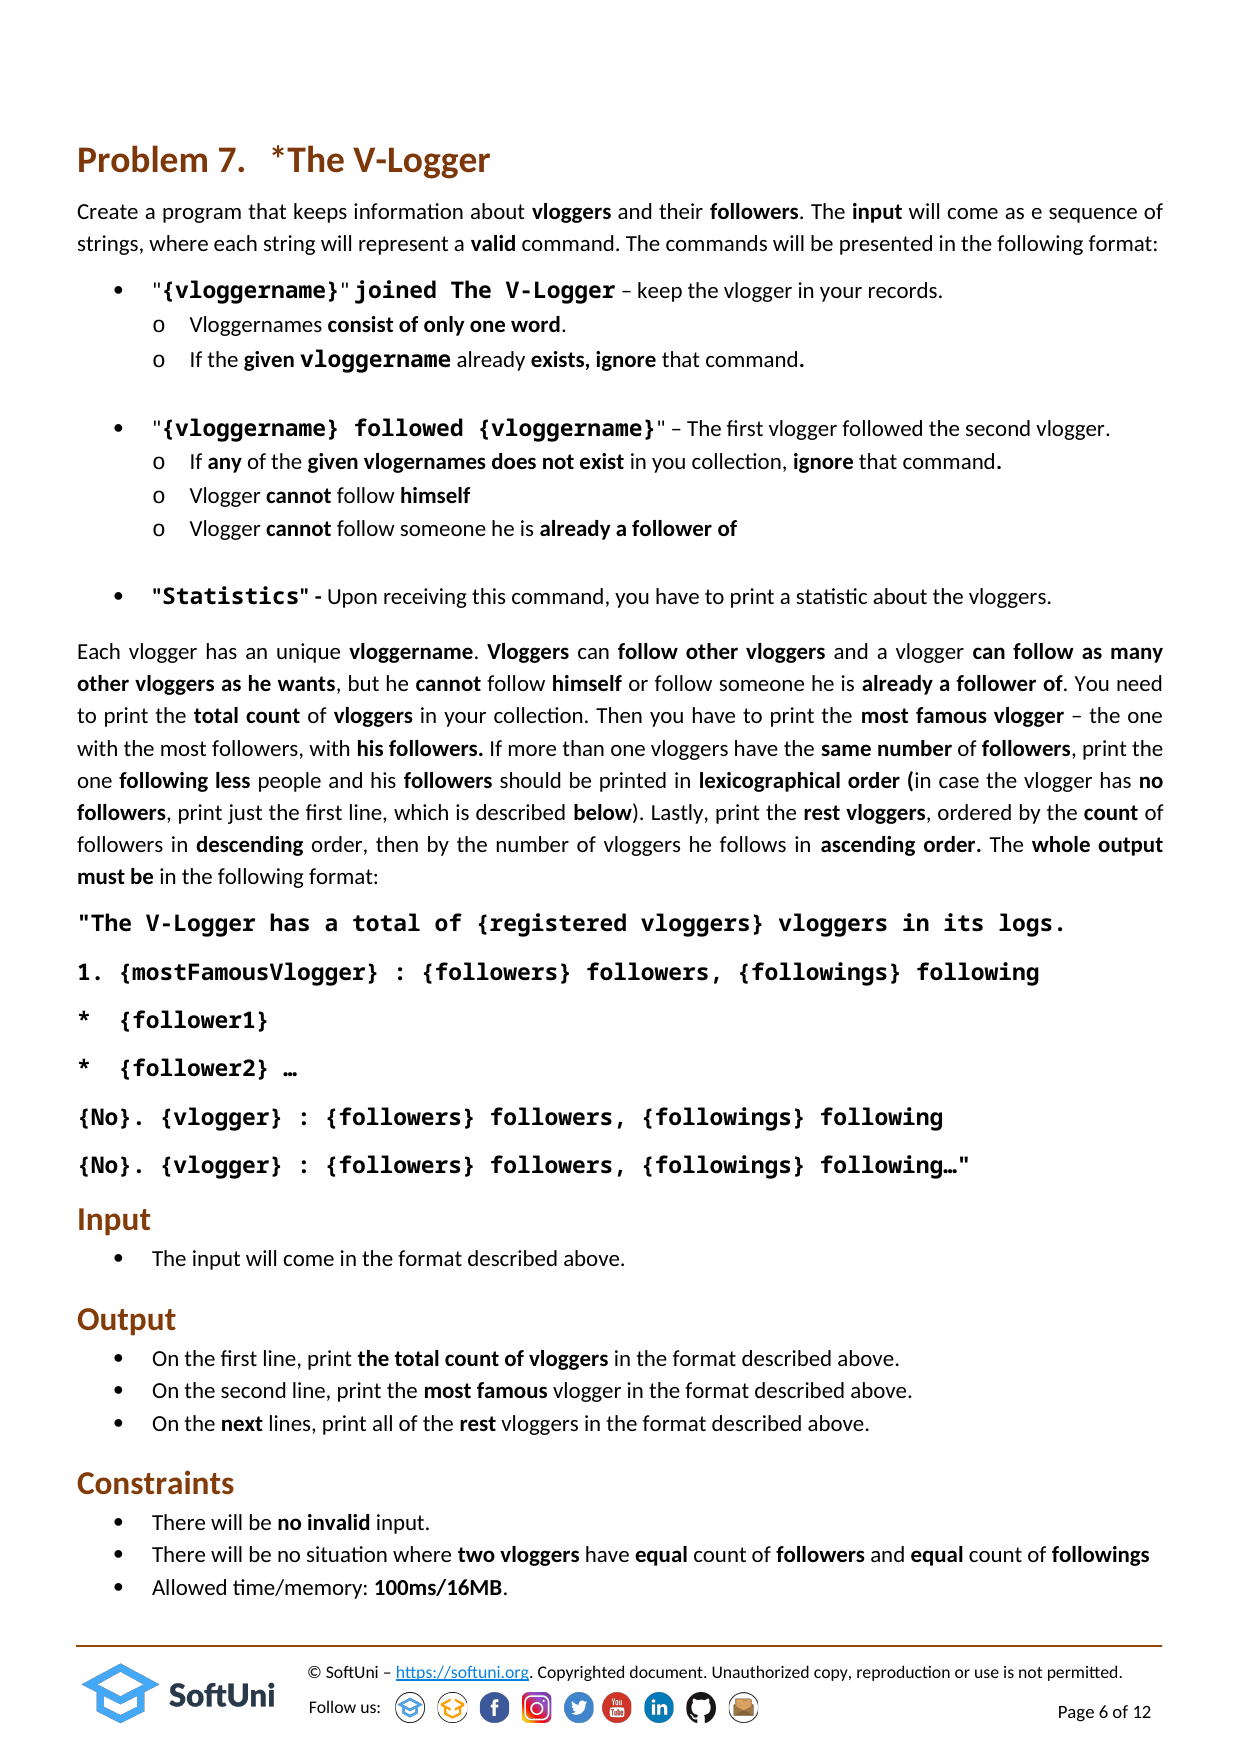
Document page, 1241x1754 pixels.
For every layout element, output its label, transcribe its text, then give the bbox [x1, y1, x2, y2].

list Vlogger cannot follow himself [152, 481, 1163, 510]
picture [665, 1714, 674, 1723]
subtitle Input [77, 1198, 1163, 1238]
list Vlogger cannot follow someone he is already a follower of [152, 514, 1163, 544]
picture [602, 1692, 632, 1723]
picture [728, 1692, 759, 1723]
text 1. {mostFamousVlogger} : {followers} followers, {followings} following [77, 956, 1163, 987]
list Allowed time/memory: 100ms/16MB. [114, 1573, 1163, 1601]
text * {follower1} [77, 1004, 1163, 1035]
list "{vloggername} followed {vloggername}" – The first vlogger followed the second vlogger. [114, 412, 1163, 443]
picture [437, 1692, 468, 1723]
list If the given vloggername already exists, ignore that command. [152, 343, 1163, 375]
text * {follower2} … [77, 1052, 1163, 1084]
picture [395, 1692, 425, 1723]
text "The V-Logger has a total of {registered vloggers} vloggers in its logs. [77, 907, 1163, 938]
list "{vloggername}" joined The V-Logger – keep the vlogger in your records. [114, 274, 1163, 305]
list The input will come in the format described above. [114, 1244, 1163, 1272]
list There will be no situation where two vloggers have equal count of followers and equal count of followings [114, 1541, 1163, 1569]
picture [665, 1692, 674, 1701]
text Create a program that keeps information about vloggers and their followers. The input will come as e sequence of strings, where each string will represent a valid command. The commands will be presented in the following format: [77, 197, 1163, 257]
picture [564, 1692, 594, 1723]
subtitle Output [77, 1297, 1163, 1338]
subtitle Constraints [77, 1462, 1163, 1502]
picture [658, 1705, 667, 1714]
picture [75, 1658, 281, 1729]
list On the second line, print the most famous vlogger in the format described above. [114, 1376, 1163, 1404]
picture [644, 1692, 653, 1701]
text {No}. {vlogger} : {followers} followers, {followings} following…" [77, 1149, 1163, 1181]
text Each vlogger has an unique vloggername. Vloggers can follow other vloggers and a vlogger can follow as many other vloggers as he wants, but he cannot follow himself or follow someone he is already a follower of. You need to print the total count of vloggers in your collection. Then you have to print the most famous vlogger – the one with the most followers, with his followers. If more than one vloggers have the same number of followers, print the one following less people and his followers should be printed in lexicographical order (in case the vlogger has no followers, print just the first line, which is described below). Lastly, print the rest vloggers, ordered by the count of followers in descending order, then by the number of vloggers he follows in ascending order. The whole output must be in the following format: [77, 637, 1163, 890]
list Vloggernames consist of only one word. [152, 310, 1163, 339]
list On the first line, print the total count of vloggers in the format described above. [114, 1344, 1163, 1372]
picture [686, 1692, 716, 1723]
list On the next lines, print all of the rest vloggers in the format described above. [114, 1409, 1163, 1437]
picture [522, 1692, 552, 1723]
list There will be no invalid input. [114, 1508, 1163, 1536]
subtitle *The V-Logger [77, 136, 1163, 182]
list "Statistics" - Upon receiving this command, you have to print a statistic about the vloggers. [114, 580, 1163, 612]
text {No}. {vlogger} : {followers} followers, {followings} following [77, 1101, 1163, 1132]
picture [644, 1714, 653, 1723]
picture [479, 1692, 510, 1723]
list If any of the given vlogernames does not exist in you collection, ignore that command. [152, 447, 1163, 477]
